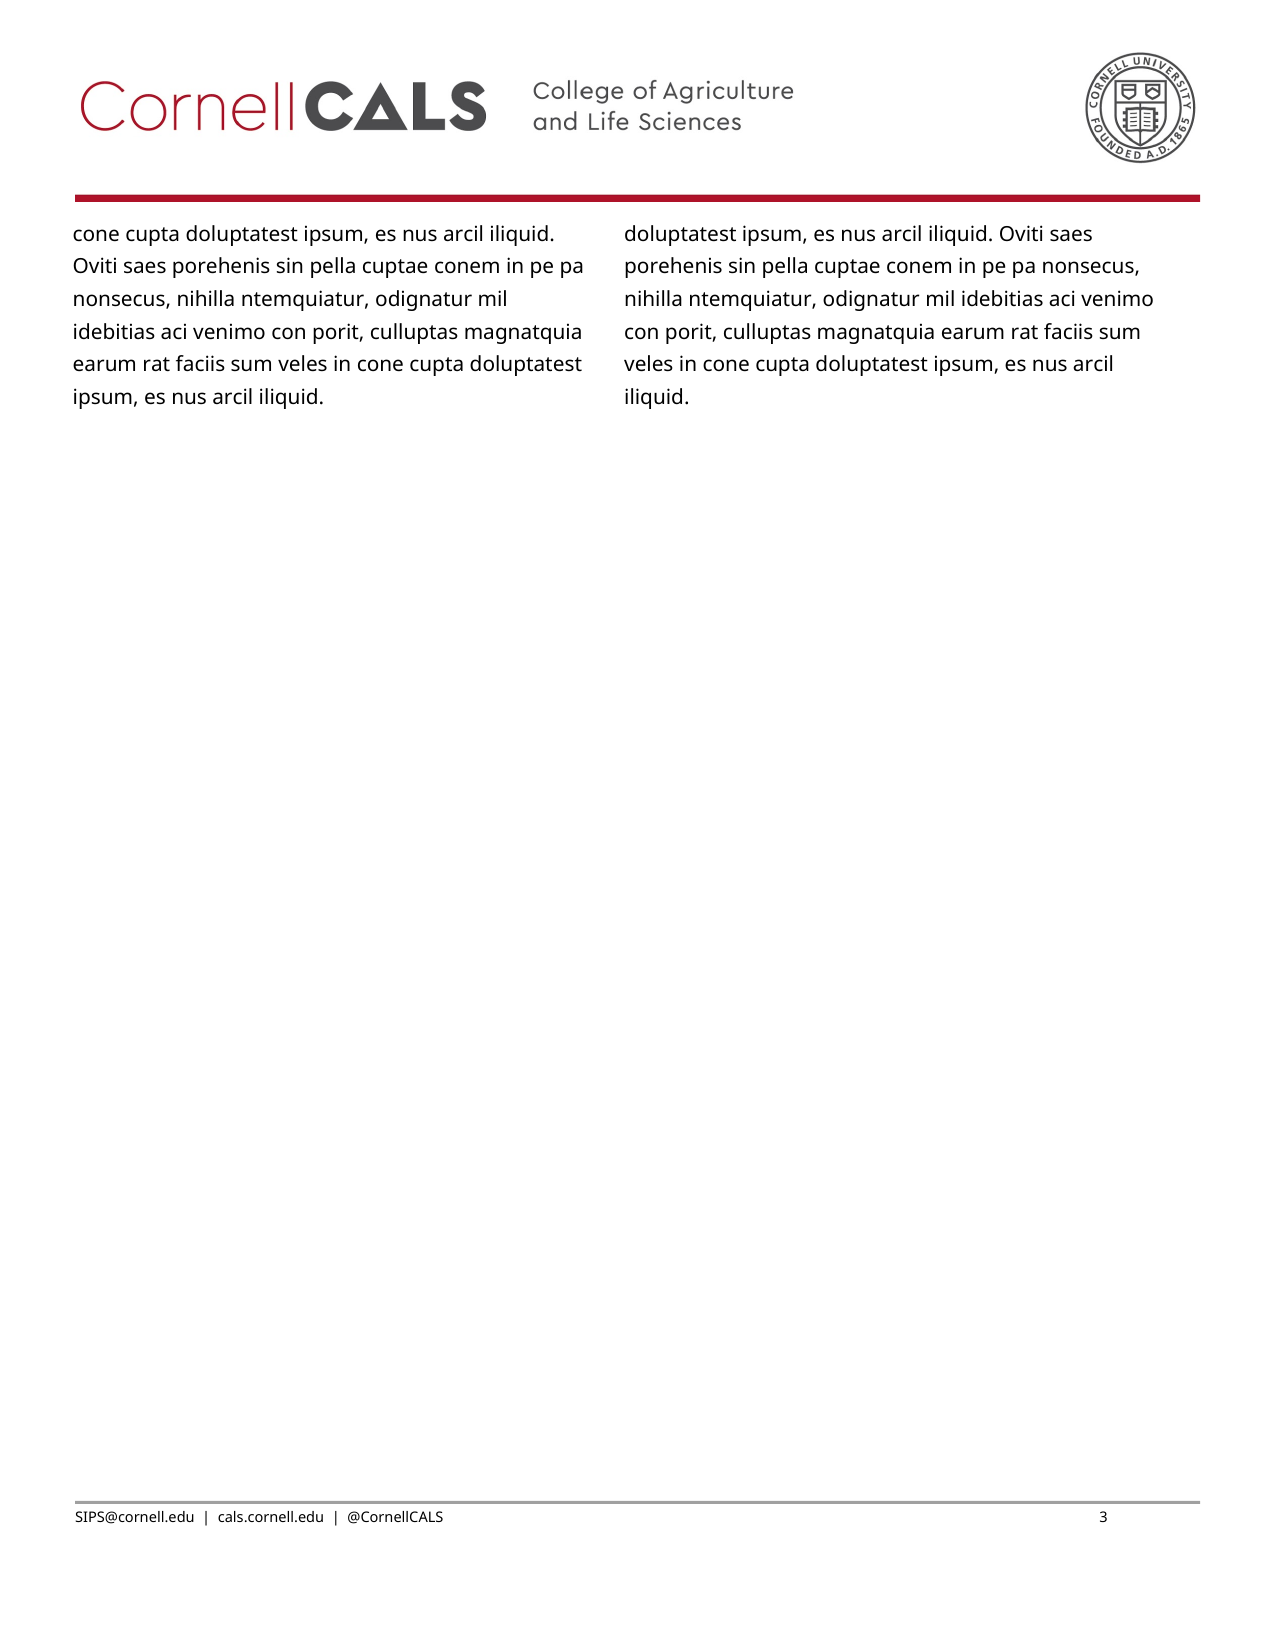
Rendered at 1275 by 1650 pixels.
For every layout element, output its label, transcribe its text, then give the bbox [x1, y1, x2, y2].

picture [75, 15, 1200, 202]
